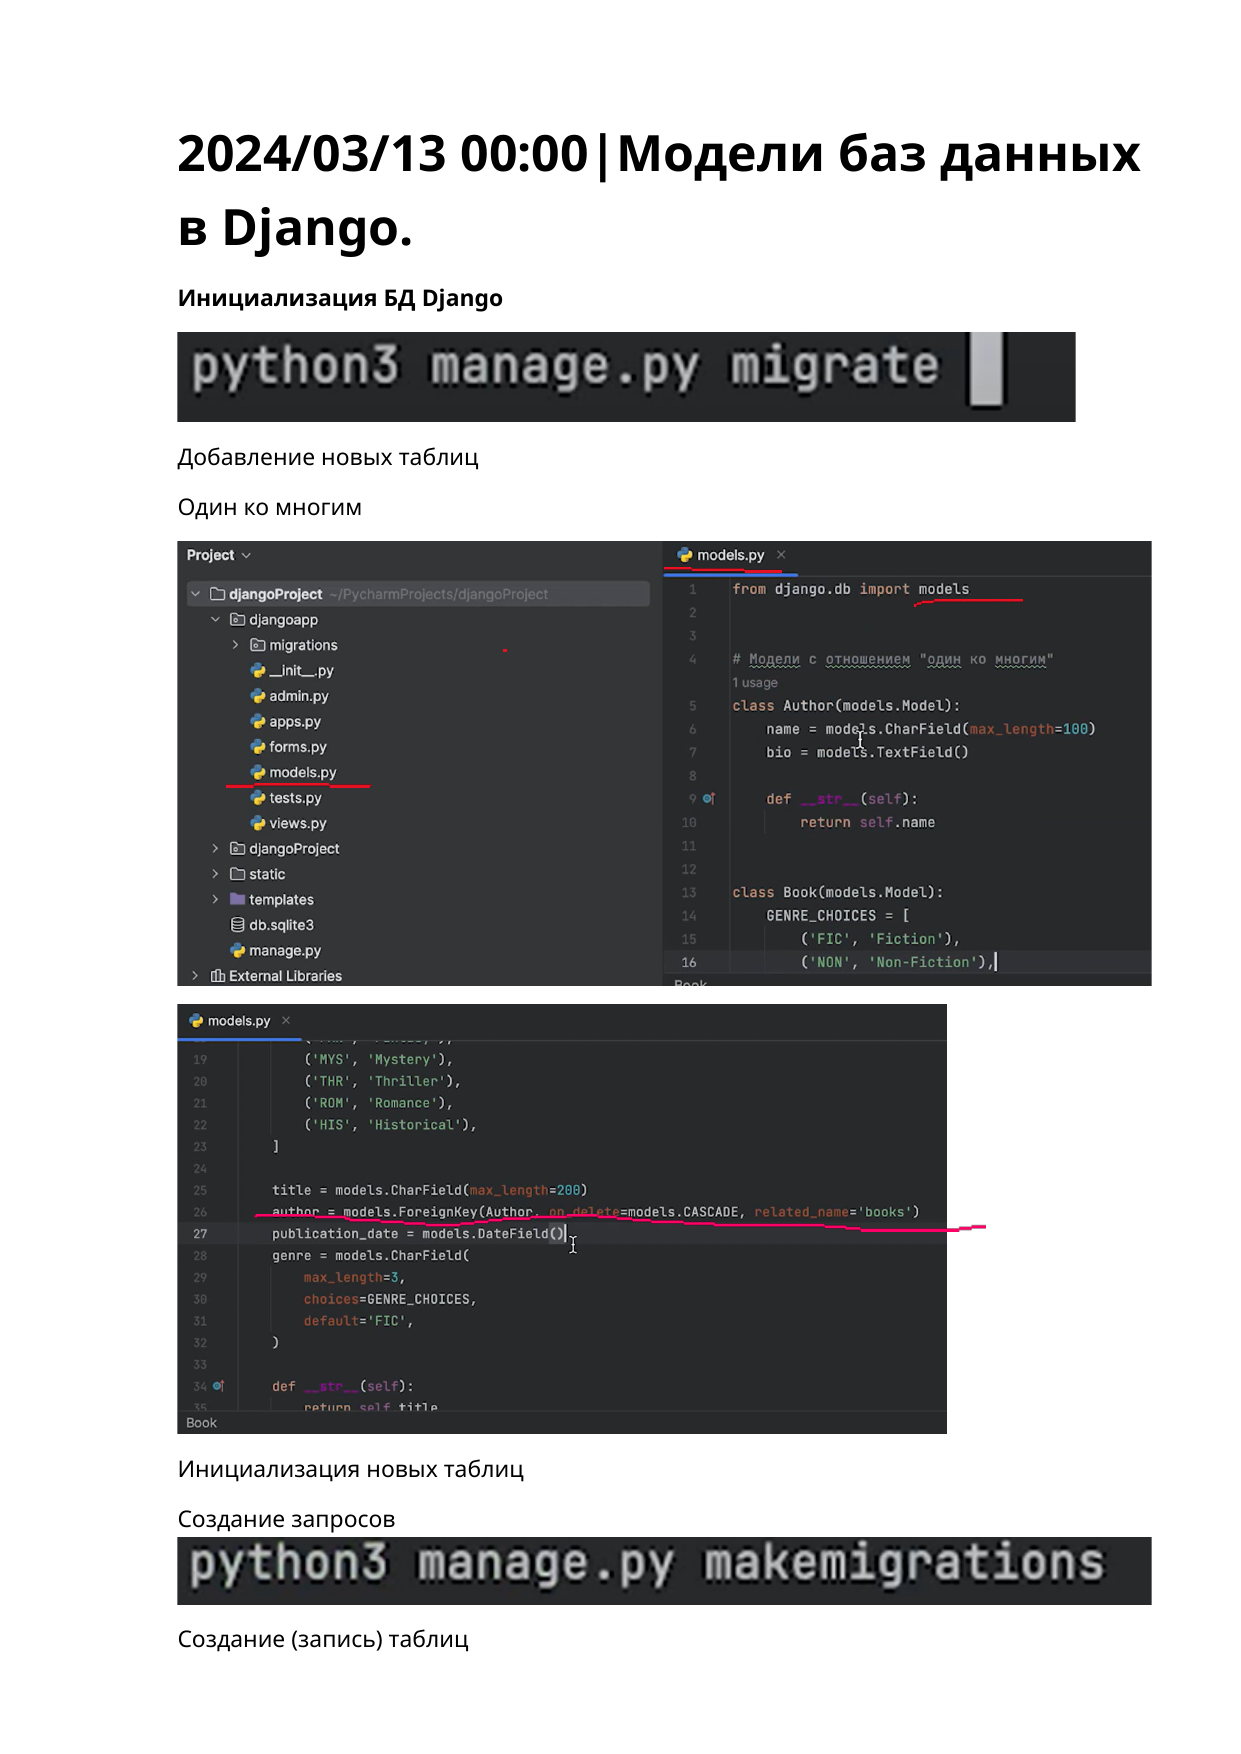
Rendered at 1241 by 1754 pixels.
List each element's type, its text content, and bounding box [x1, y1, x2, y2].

text Создание (запись) таблиц [177, 1623, 1152, 1655]
picture [177, 332, 1076, 422]
picture [177, 1004, 986, 1434]
text Один ко многим [177, 491, 1152, 522]
picture [177, 1537, 1152, 1605]
picture [177, 541, 1152, 986]
text 2024/03/13 00:00|Модели баз данных в Django. [177, 118, 1152, 260]
text Добавление новых таблиц [177, 441, 1152, 472]
text Создание запросов [177, 1503, 1152, 1537]
text Инициализация новых таблиц [177, 1453, 1152, 1484]
text Инициализация БД Django [177, 282, 1152, 313]
